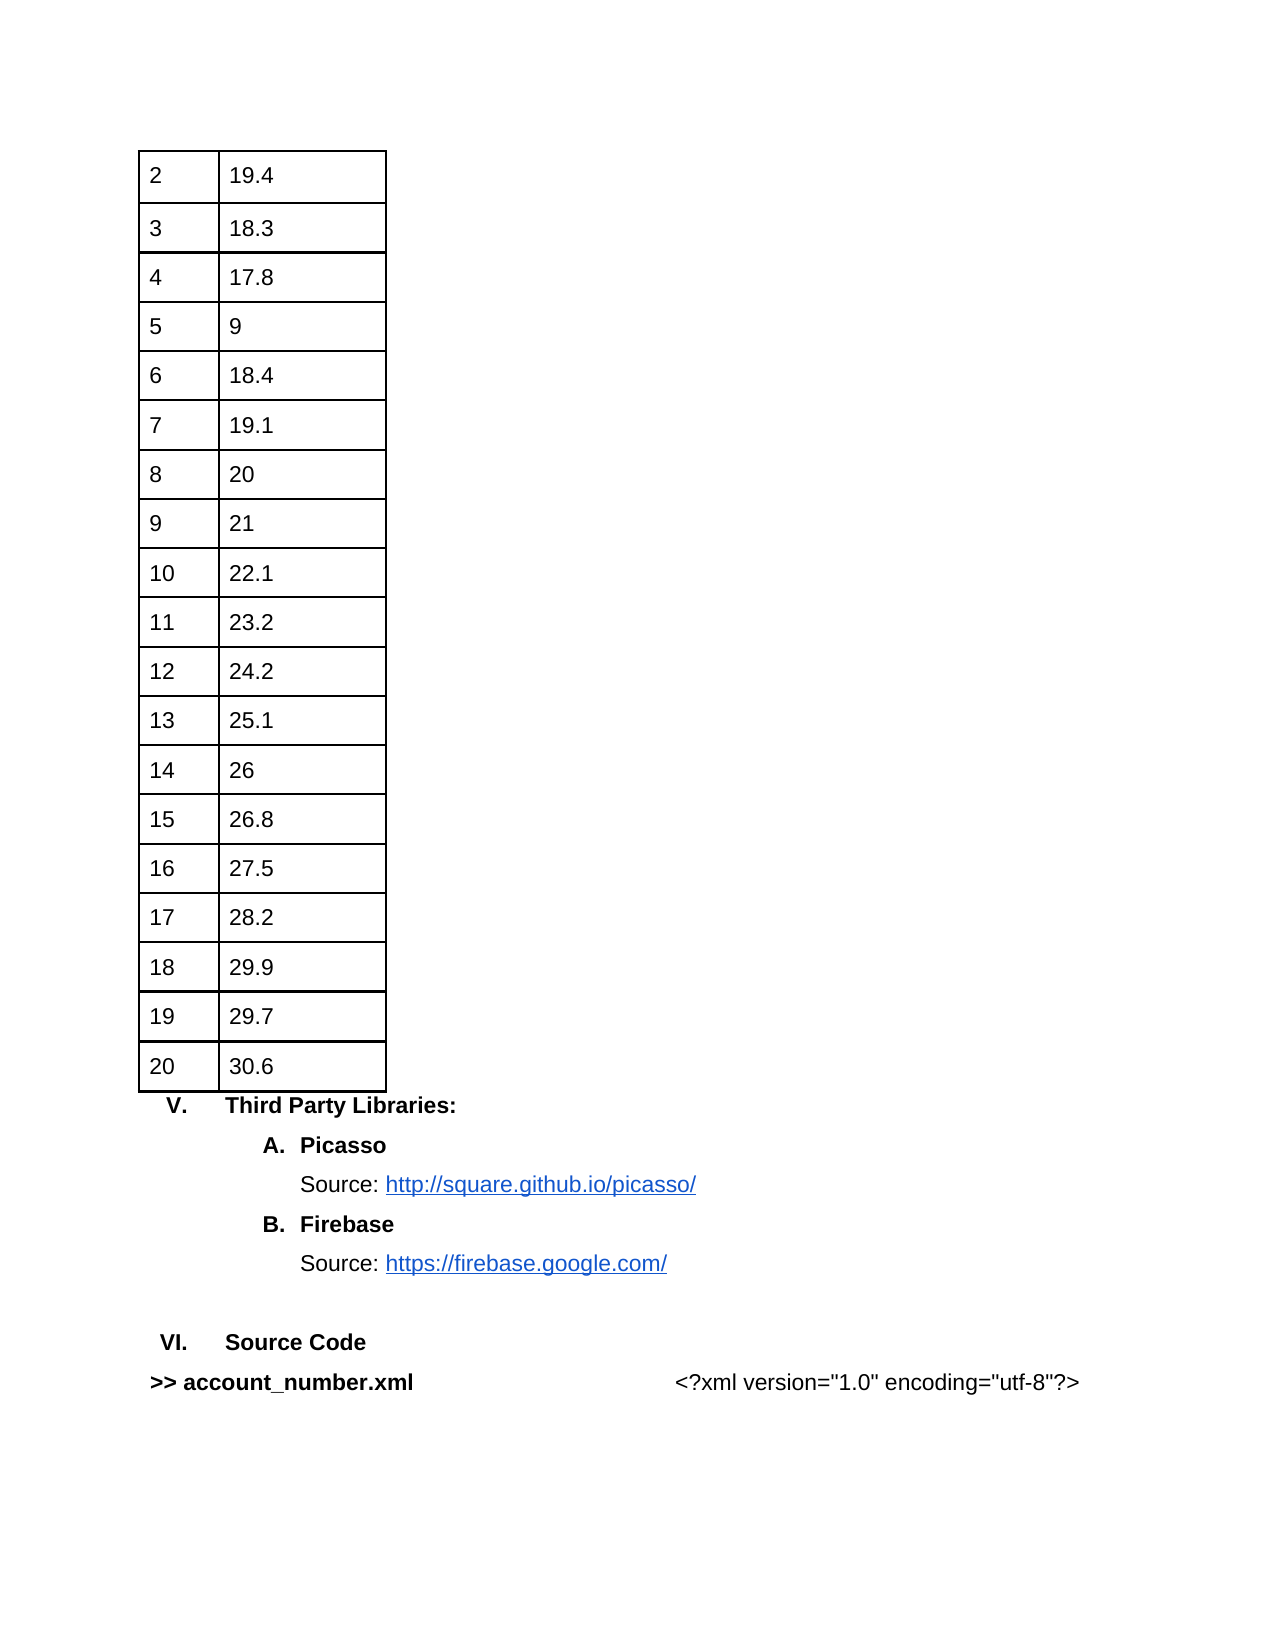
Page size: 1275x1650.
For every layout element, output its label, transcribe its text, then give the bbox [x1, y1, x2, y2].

table_cell 10 [140, 549, 218, 596]
table_cell 8 [140, 451, 218, 498]
list Firebase [262, 1211, 1125, 1237]
table_cell 15 [140, 795, 218, 843]
table_cell 18 [140, 943, 218, 990]
table_cell 5 [140, 303, 218, 350]
table_cell 20 [140, 1043, 218, 1090]
table_cell 17 [140, 894, 218, 941]
table_cell 11 [140, 598, 218, 646]
table_header 2 [140, 152, 218, 202]
table_cell 25.1 [220, 697, 385, 744]
table_cell 28.2 [220, 894, 385, 941]
list Picasso [262, 1132, 1125, 1158]
table_cell 16 [140, 845, 218, 892]
table_cell 7 [140, 401, 218, 448]
list Third Party Libraries: [187, 1092, 1125, 1119]
table_cell 17.8 [220, 254, 385, 301]
table_cell 4 [140, 254, 218, 301]
table_cell 14 [140, 746, 218, 793]
text <?xml version="1.0" encoding="utf-8"?> [675, 1369, 1125, 1395]
table_cell 23.2 [220, 598, 385, 646]
table_cell 29.9 [220, 943, 385, 990]
table_cell 18.3 [220, 204, 385, 251]
table_header 19.4 [220, 152, 385, 202]
text Source: http://square.github.io/picasso/ [150, 1171, 1125, 1198]
table_cell 18.4 [220, 352, 385, 399]
table_cell 19 [140, 993, 218, 1040]
table_cell 9 [140, 500, 218, 547]
table_cell 21 [220, 500, 385, 547]
table_cell 30.6 [220, 1043, 385, 1090]
table_cell 22.1 [220, 549, 385, 596]
table_cell 3 [140, 204, 218, 251]
table_cell 26 [220, 746, 385, 793]
table_cell 24.2 [220, 648, 385, 695]
text Source: https://firebase.google.com/ [150, 1250, 1125, 1277]
table_cell 12 [140, 648, 218, 695]
list Source Code [187, 1329, 1125, 1356]
table_cell 13 [140, 697, 218, 744]
table_cell 9 [220, 303, 385, 350]
table_cell 6 [140, 352, 218, 399]
text >> account_number.xml [150, 1369, 600, 1395]
table_cell 20 [220, 451, 385, 498]
table_cell 29.7 [220, 993, 385, 1040]
table_cell 26.8 [220, 795, 385, 843]
table_cell 27.5 [220, 845, 385, 892]
table_cell 19.1 [220, 401, 385, 448]
